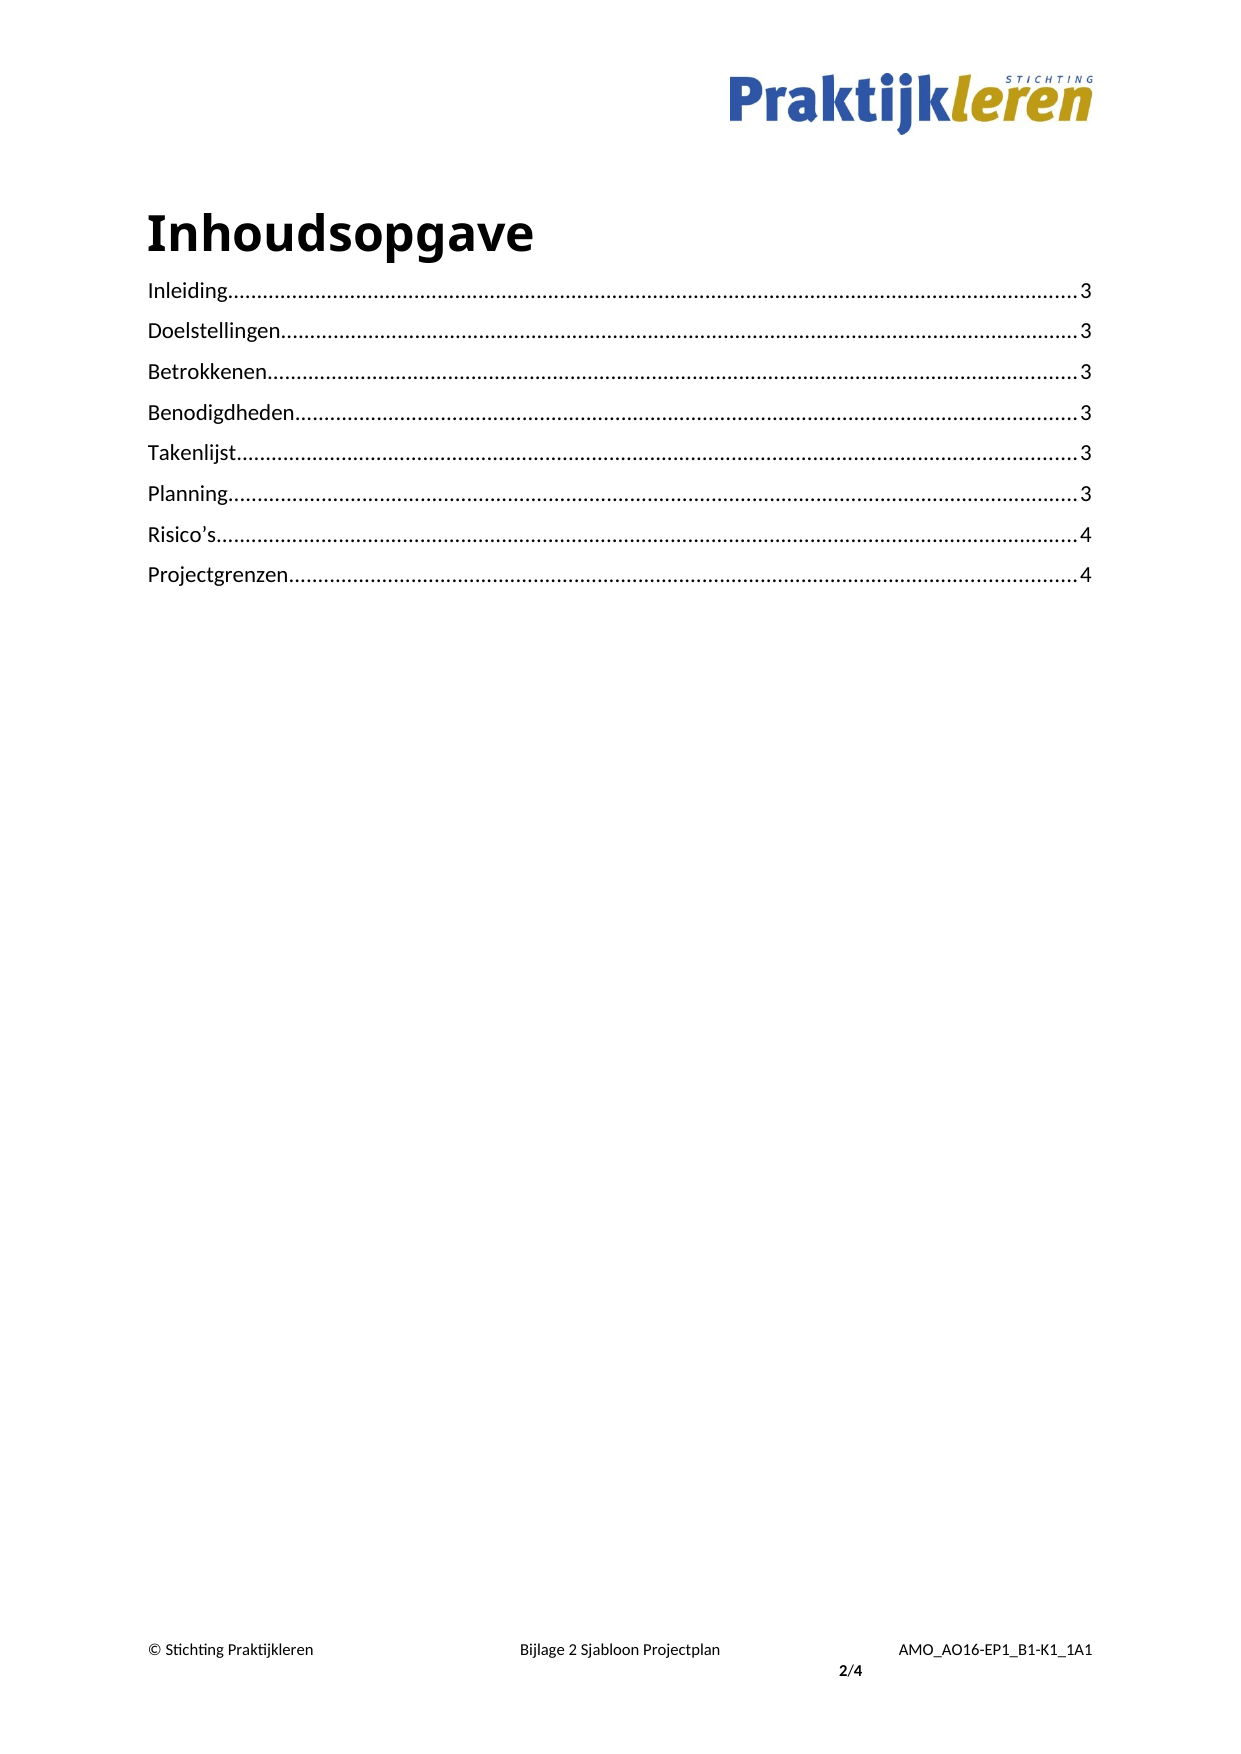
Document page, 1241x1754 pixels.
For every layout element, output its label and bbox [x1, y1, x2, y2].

picture [730, 73, 1093, 135]
